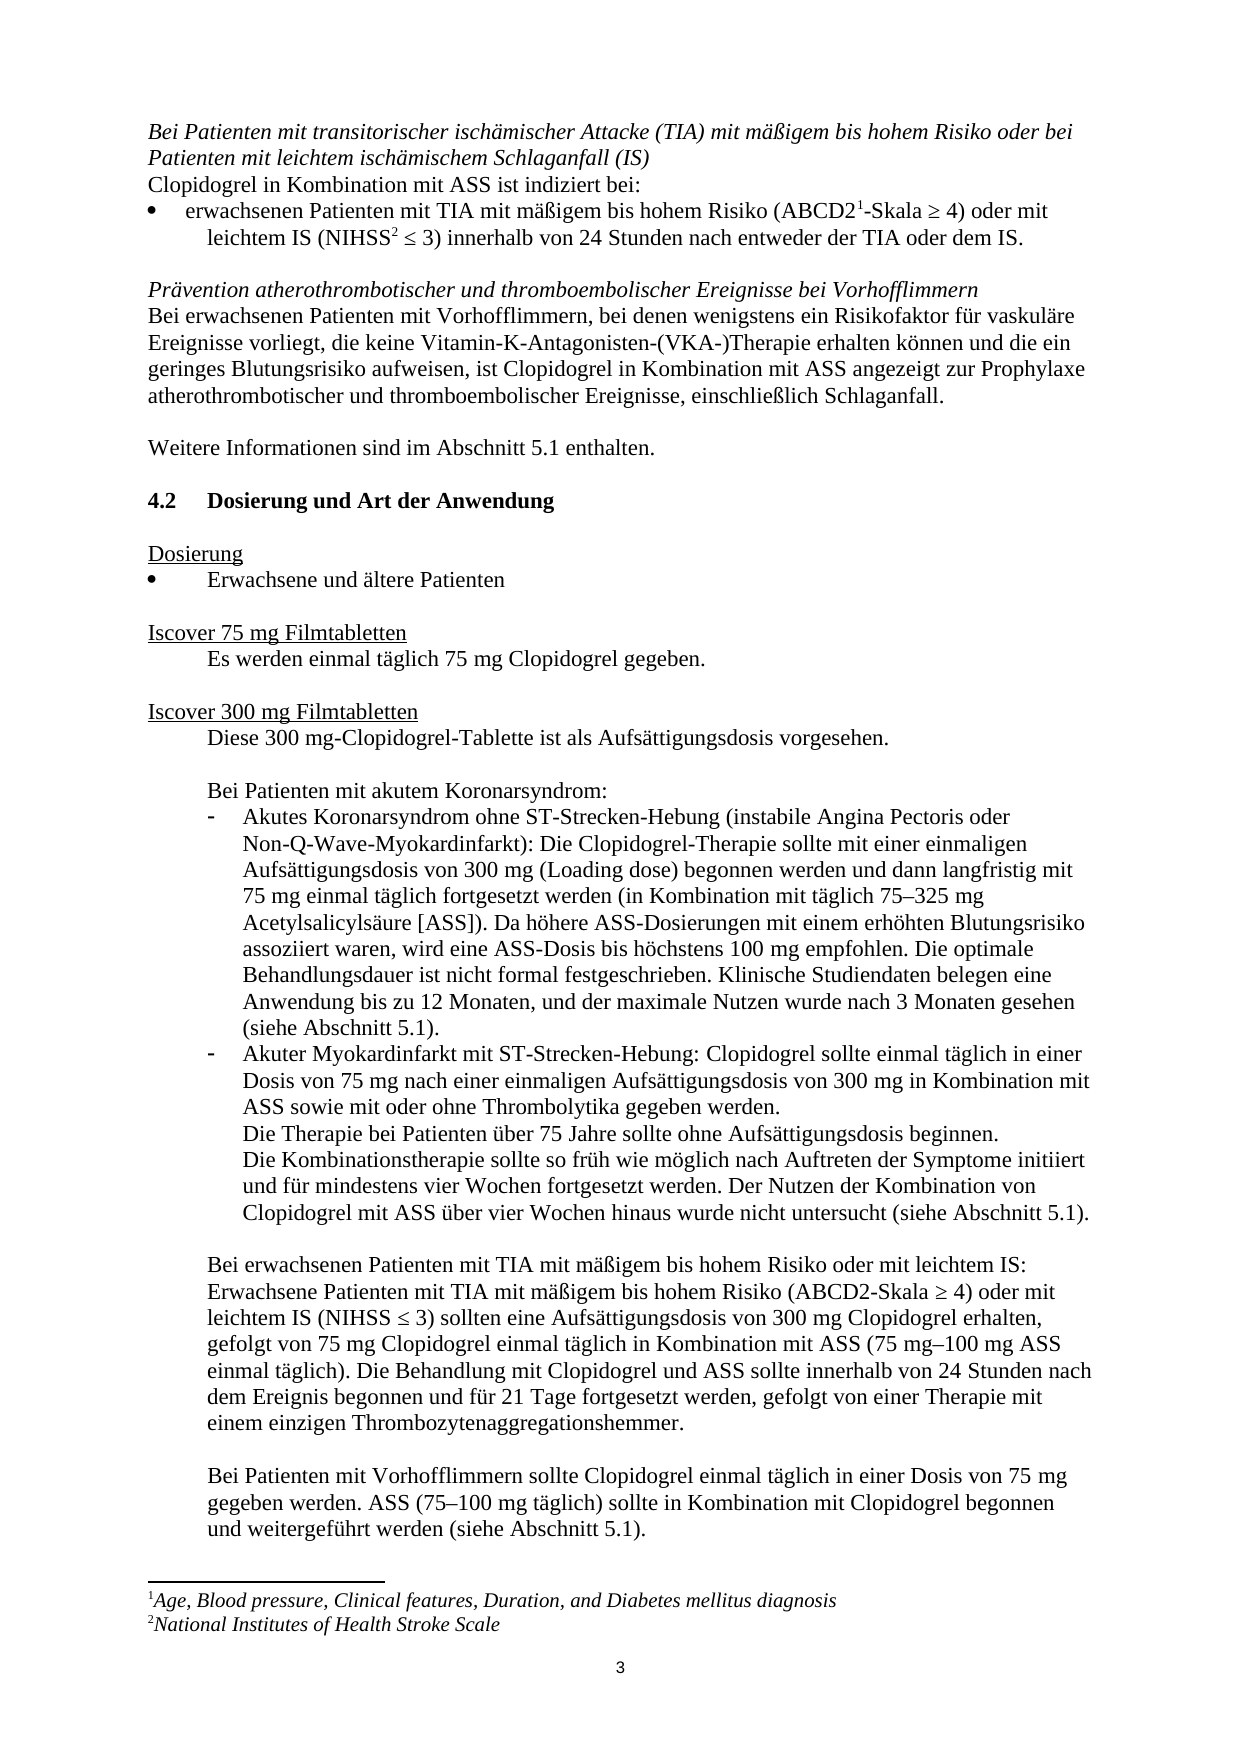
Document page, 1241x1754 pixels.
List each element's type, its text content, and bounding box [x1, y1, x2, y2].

list Bei Patienten mit Vorhofflimmern sollte Clopidogrel einmal täglich in einer Dosis von 75 mg gegeben werden. ASS (75–100 mg täglich) sollte in Kombination mit Clopidogrel begonnen und weitergeführt werden (siehe Abschnitt 5.1). [207, 1462, 1092, 1541]
list Akutes Koronarsyndrom ohne ST-Strecken-Hebung (instabile Angina Pectoris oder Non-Q-Wave-Myokardinfarkt): Die Clopidogrel-Therapie sollte mit einer einmaligen Aufsättigungsdosis von 300 mg (Loading dose) begonnen werden und dann langfristig mit 75 mg einmal täglich fortgesetzt werden (in Kombination mit täglich 75–325 mg Acetylsalicylsäure [ASS]). Da höhere ASS-Dosierungen mit einem erhöhten Blutungsrisiko assoziiert waren, wird eine ASS-Dosis bis höchstens 100 mg empfohlen. Die optimale Behandlungsdauer ist nicht formal festgeschrieben. Klinische Studiendaten belegen eine Anwendung bis zu 12 Monaten, und der maximale Nutzen wurde nach 3 Monaten gesehen (siehe Abschnitt 5.1). [207, 803, 1092, 1041]
text Iscover 300 mg Filmtabletten [148, 698, 1092, 724]
text Bei Patienten mit akutem Koronarsyndrom: [207, 777, 1092, 803]
list erwachsenen Patienten mit TIA mit mäßigem bis hohem Risiko (ABCD2-Skala ≥ 4) oder mit leichtem IS (NIHSS ≤ 3) innerhalb von 24 Stunden nach entweder der TIA oder dem IS. [148, 197, 1092, 250]
text Prävention atherothrombotischer und thromboembolischer Ereignisse bei Vorhofflimmern [148, 276, 1092, 303]
list Erwachsene und ältere Patienten [148, 566, 1092, 592]
text Bei Patienten mit transitorischer ischämischer Attacke (TIA) mit mäßigem bis hohem Risiko oder bei Patienten mit leichtem ischämischem Schlaganfall (IS) [148, 118, 1092, 171]
text 4.2 Dosierung und Art der Anwendung [148, 487, 1092, 513]
text Weitere Informationen sind im Abschnitt 5.1 enthalten. [148, 434, 1092, 461]
list Es werden einmal täglich 75 mg Clopidogrel gegeben. [207, 645, 1092, 672]
text Clopidogrel in Kombination mit ASS ist indiziert bei: [148, 171, 1092, 197]
text Dosierung [148, 540, 1092, 566]
text Bei erwachsenen Patienten mit TIA mit mäßigem bis hohem Risiko oder mit leichtem IS: [207, 1251, 1092, 1278]
text Erwachsene Patienten mit TIA mit mäßigem bis hohem Risiko (ABCD2-Skala ≥ 4) oder mit leichtem IS (NIHSS ≤ 3) sollten eine Aufsättigungsdosis von 300 mg Clopidogrel erhalten, gefolgt von 75 mg Clopidogrel einmal täglich in Kombination mit ASS (75 mg–100 mg ASS einmal täglich). Die Behandlung mit Clopidogrel und ASS sollte innerhalb von 24 Stunden nach dem Ereignis begonnen und für 21 Tage fortgesetzt werden, gefolgt von einer Therapie mit einem einzigen Thrombozytenaggregationshemmer. [207, 1278, 1092, 1436]
list Akuter Myokardinfarkt mit ST-Strecken-Hebung: Clopidogrel sollte einmal täglich in einer Dosis von 75 mg nach einer einmaligen Aufsättigungsdosis von 300 mg in Kombination mit ASS sowie mit oder ohne Thrombolytika gegeben werden. Die Therapie bei Patienten über 75 Jahre sollte ohne Aufsättigungsdosis beginnen. Die Kombinationstherapie sollte so früh wie möglich nach Auftreten der Symptome initiiert und für mindestens vier Wochen fortgesetzt werden. Der Nutzen der Kombination von Clopidogrel mit ASS über vier Wochen hinaus wurde nicht untersucht (siehe Abschnitt 5.1). [207, 1041, 1092, 1225]
list Diese 300 mg-Clopidogrel-Tablette ist als Aufsättigungsdosis vorgesehen. [207, 724, 1092, 751]
text Bei erwachsenen Patienten mit Vorhofflimmern, bei denen wenigstens ein Risikofaktor für vaskuläre Ereignisse vorliegt, die keine Vitamin-K-Antagonisten-(VKA-)Therapie erhalten können und die ein geringes Blutungsrisiko aufweisen, ist Clopidogrel in Kombination mit ASS angezeigt zur Prophylaxe atherothrombotischer und thromboembolischer Ereignisse, einschließlich Schlaganfall. [148, 303, 1092, 408]
text Iscover 75 mg Filmtabletten [148, 619, 1092, 645]
